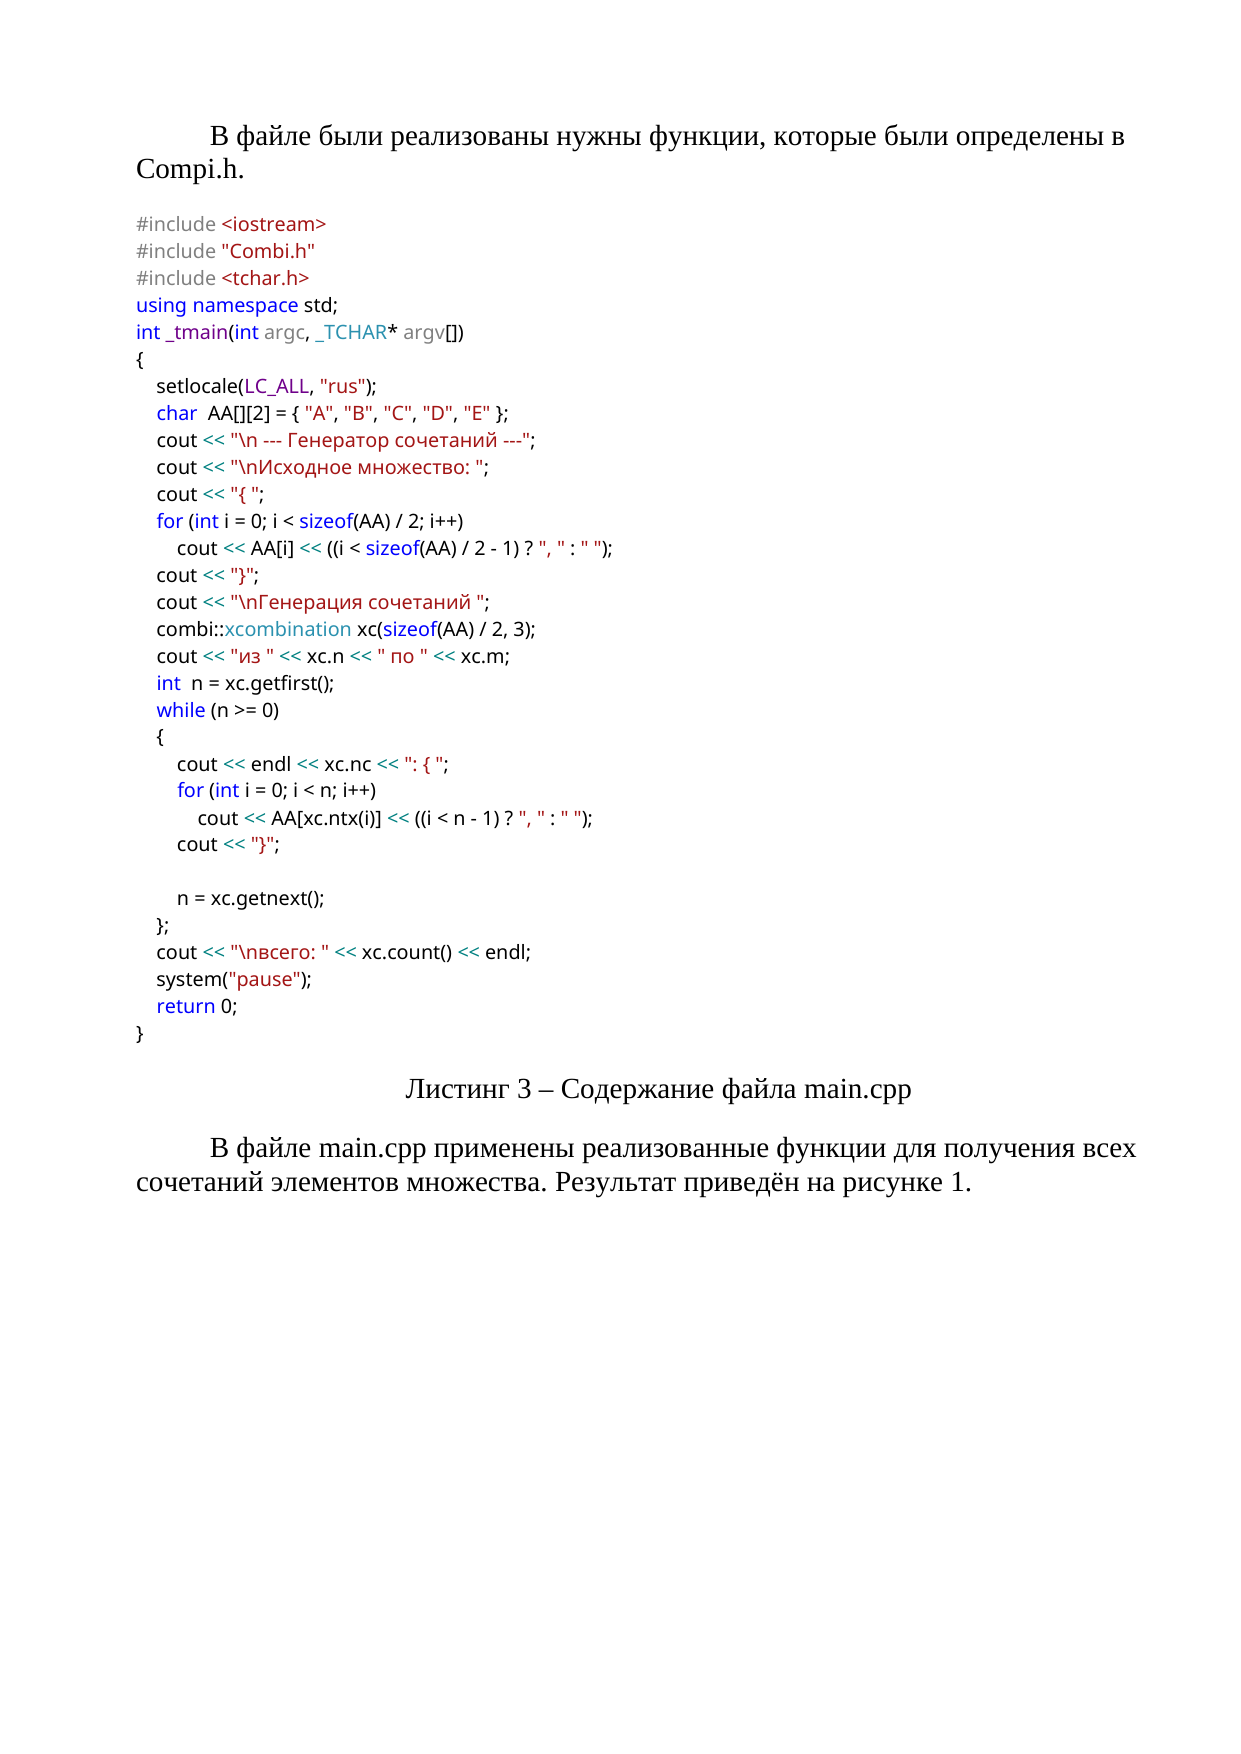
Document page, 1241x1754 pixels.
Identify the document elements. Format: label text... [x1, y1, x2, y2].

text system("pause"); [136, 966, 1181, 993]
text for (int i = 0; i < n; i++) [136, 777, 1181, 804]
text int _tmain(int argc, _TCHAR* argv[]) [136, 318, 1181, 345]
text cout << "}"; [136, 561, 1181, 588]
text int n = xc.getfirst(); [136, 669, 1181, 696]
text В файле main.cpp применены реализованные функции для получения всех сочетаний элементов множества. Результат приведён на рисунке 1. [136, 1130, 1181, 1197]
text cout << AA[xc.ntx(i)] << ((i < n - 1) ? ", " : " "); [136, 804, 1181, 831]
text combi::xcombination xc(sizeof(AA) / 2, 3); [136, 615, 1181, 642]
text { [136, 345, 1181, 372]
text #include <iostream> [136, 210, 1181, 237]
text В файле были реализованы нужны функции, которые были определены в Compi.h. [136, 118, 1181, 185]
text cout << "из " << xc.n << " по " << xc.m; [136, 642, 1181, 669]
text char AA[][2] = { "A", "B", "C", "D", "E" }; [136, 399, 1181, 426]
text cout << "\nвсего: " << xc.count() << endl; [136, 939, 1181, 966]
text using namespace std; [136, 291, 1181, 318]
text for (int i = 0; i < sizeof(AA) / 2; i++) [136, 507, 1181, 534]
text cout << endl << xc.nc << ": { "; [136, 750, 1181, 777]
text while (n >= 0) [136, 696, 1181, 723]
text cout << "\nГенерация сочетаний "; [136, 588, 1181, 615]
text { [136, 723, 1181, 750]
text }; [136, 912, 1181, 939]
text cout << "\nИсходное множество: "; [136, 453, 1181, 480]
text #include "Combi.h" [136, 237, 1181, 264]
text } [136, 1019, 1181, 1047]
text cout << "}"; [136, 831, 1181, 858]
text #include <tchar.h> [136, 264, 1181, 291]
text cout << AA[i] << ((i < sizeof(AA) / 2 - 1) ? ", " : " "); [136, 534, 1181, 561]
text n = xc.getnext(); [136, 885, 1181, 912]
text Листинг 3 – Содержание файла main.cpp [136, 1072, 1181, 1105]
text return 0; [136, 993, 1181, 1019]
text setlocale(LC_ALL, "rus"); [136, 372, 1181, 399]
text cout << "\n --- Генератор сочетаний ---"; [136, 426, 1181, 453]
text cout << "{ "; [136, 480, 1181, 507]
